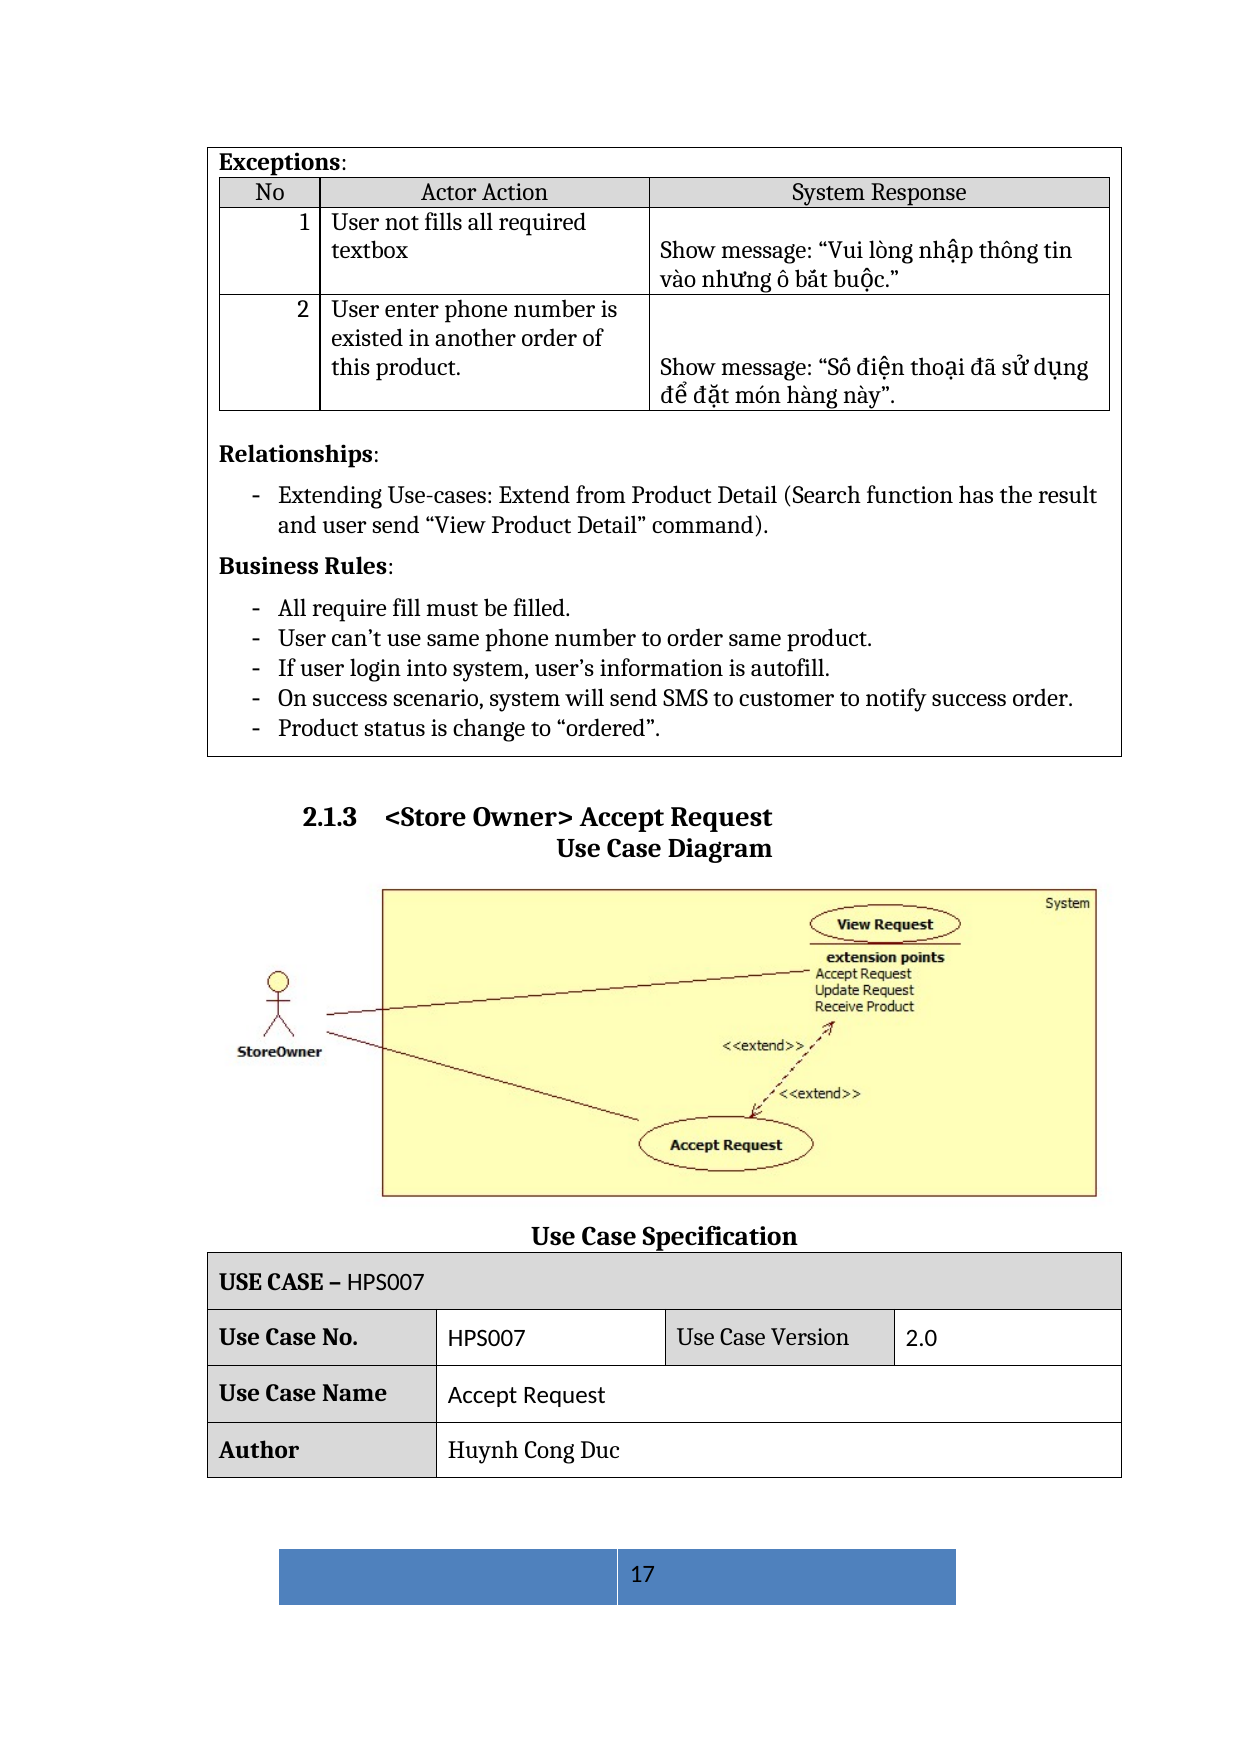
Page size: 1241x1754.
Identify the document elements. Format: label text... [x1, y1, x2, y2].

table_header USE CASE – [208, 1253, 1121, 1309]
picture [207, 864, 1122, 1222]
text Use Case Specification [207, 1222, 1122, 1252]
table_cell Use Case Name [208, 1366, 436, 1422]
table_cell Use Case Version [666, 1310, 894, 1365]
text Use Case Diagram [207, 833, 1122, 864]
table_cell [437, 1366, 1121, 1422]
table_cell Use Case No. [208, 1310, 436, 1365]
table_cell Author [208, 1423, 436, 1477]
subtitle <Store Owner> Accept Request [303, 801, 1122, 833]
